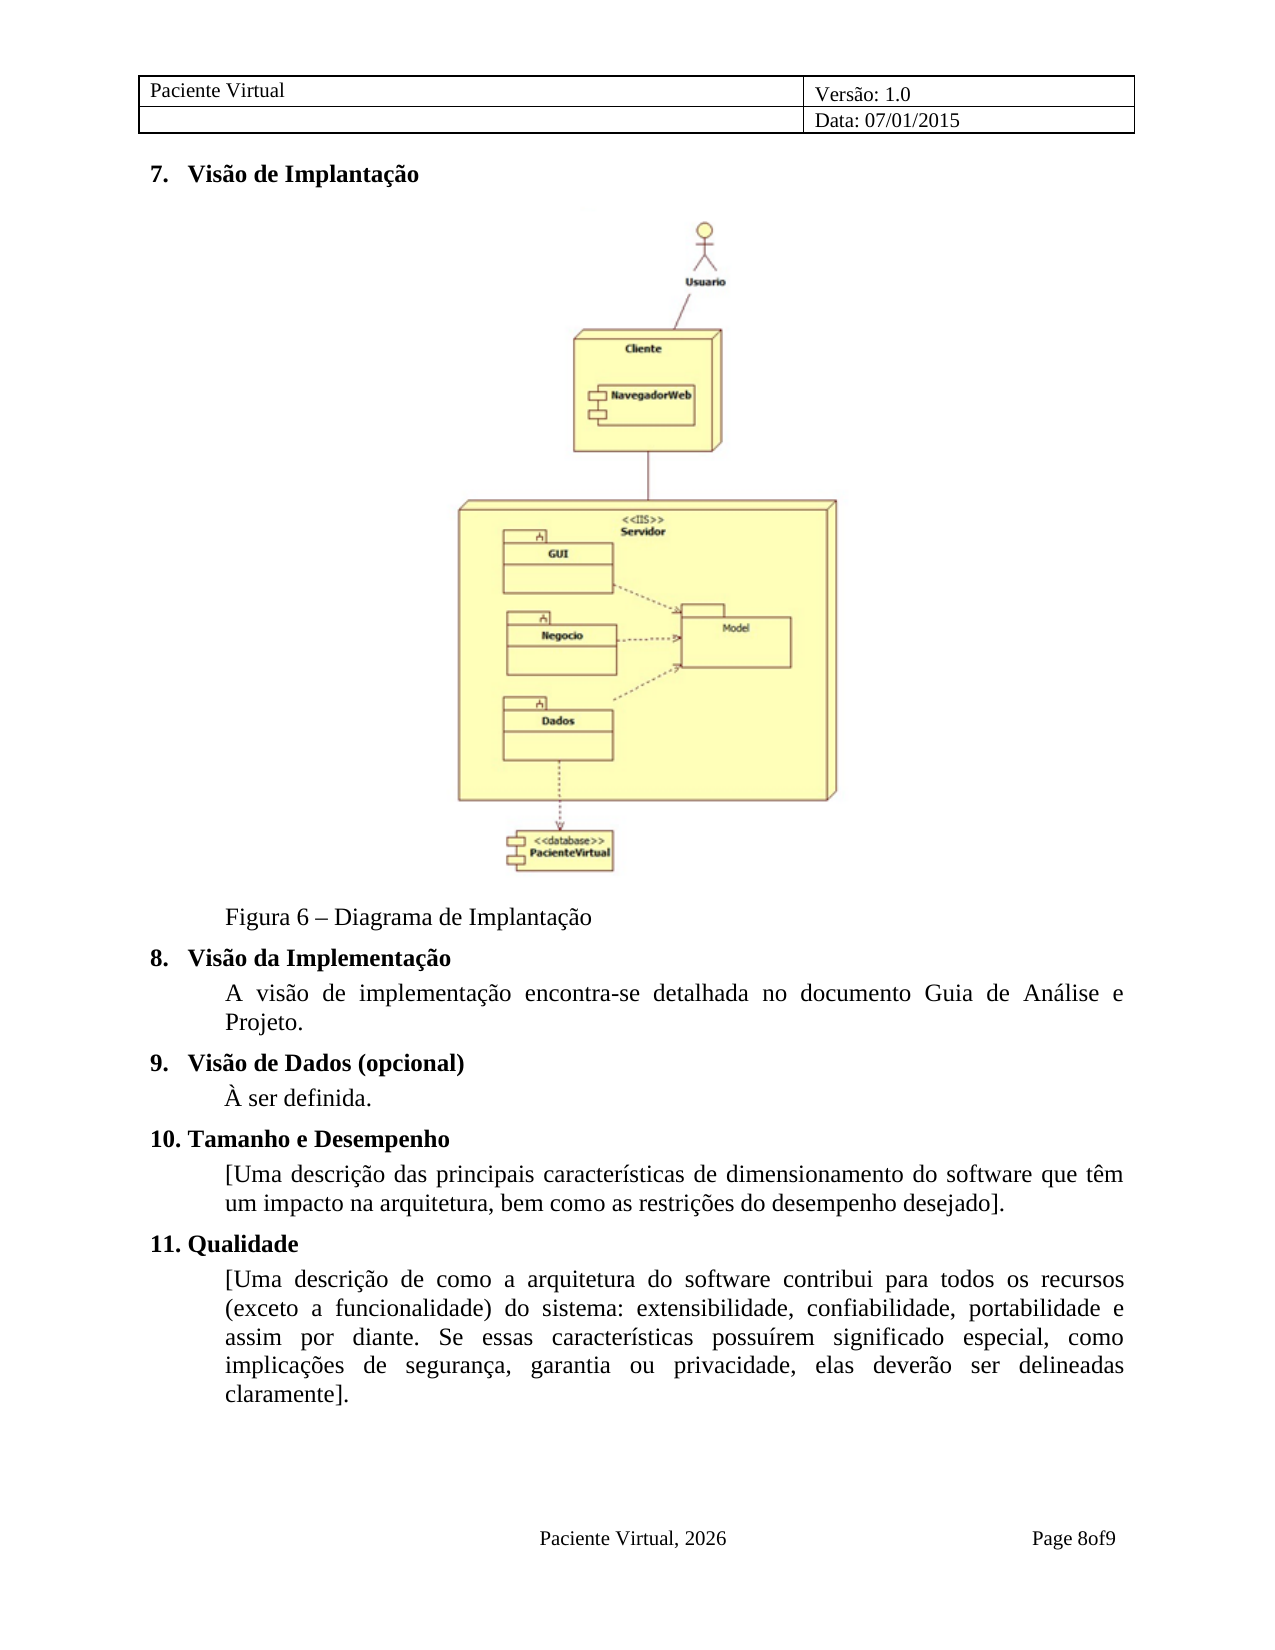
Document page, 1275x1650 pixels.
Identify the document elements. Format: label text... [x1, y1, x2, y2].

subtitle Tamanho e Desempenho [150, 1124, 1125, 1153]
text [Uma descrição das principais características de dimensionamento do software que têm um impacto na arquitetura, bem como as restrições do desempenho desejado]. [225, 1159, 1125, 1217]
text À ser definida. [150, 1083, 1125, 1112]
text Figura 6 – Diagrama de Implantação [225, 902, 1125, 930]
subtitle Visão de Dados (opcional) [150, 1048, 1125, 1077]
text [Uma descrição de como a arquitetura do software contribui para todos os recursos (exceto a funcionalidade) do sistema: extensibilidade, confiabilidade, portabilidade e assim por diante. Se essas características possuírem significado especial, como implicações de segurança, garantia ou privacidade, elas deverão ser delineadas claramente]. [225, 1264, 1125, 1408]
subtitle Visão de Implantação [150, 159, 1125, 188]
picture [418, 193, 857, 890]
text A visão de implementação encontra-se detalhada no documento Guia de Análise e Projeto. [225, 978, 1125, 1035]
subtitle Visão da Implementação [150, 943, 1125, 972]
subtitle Qualidade [150, 1229, 1125, 1258]
